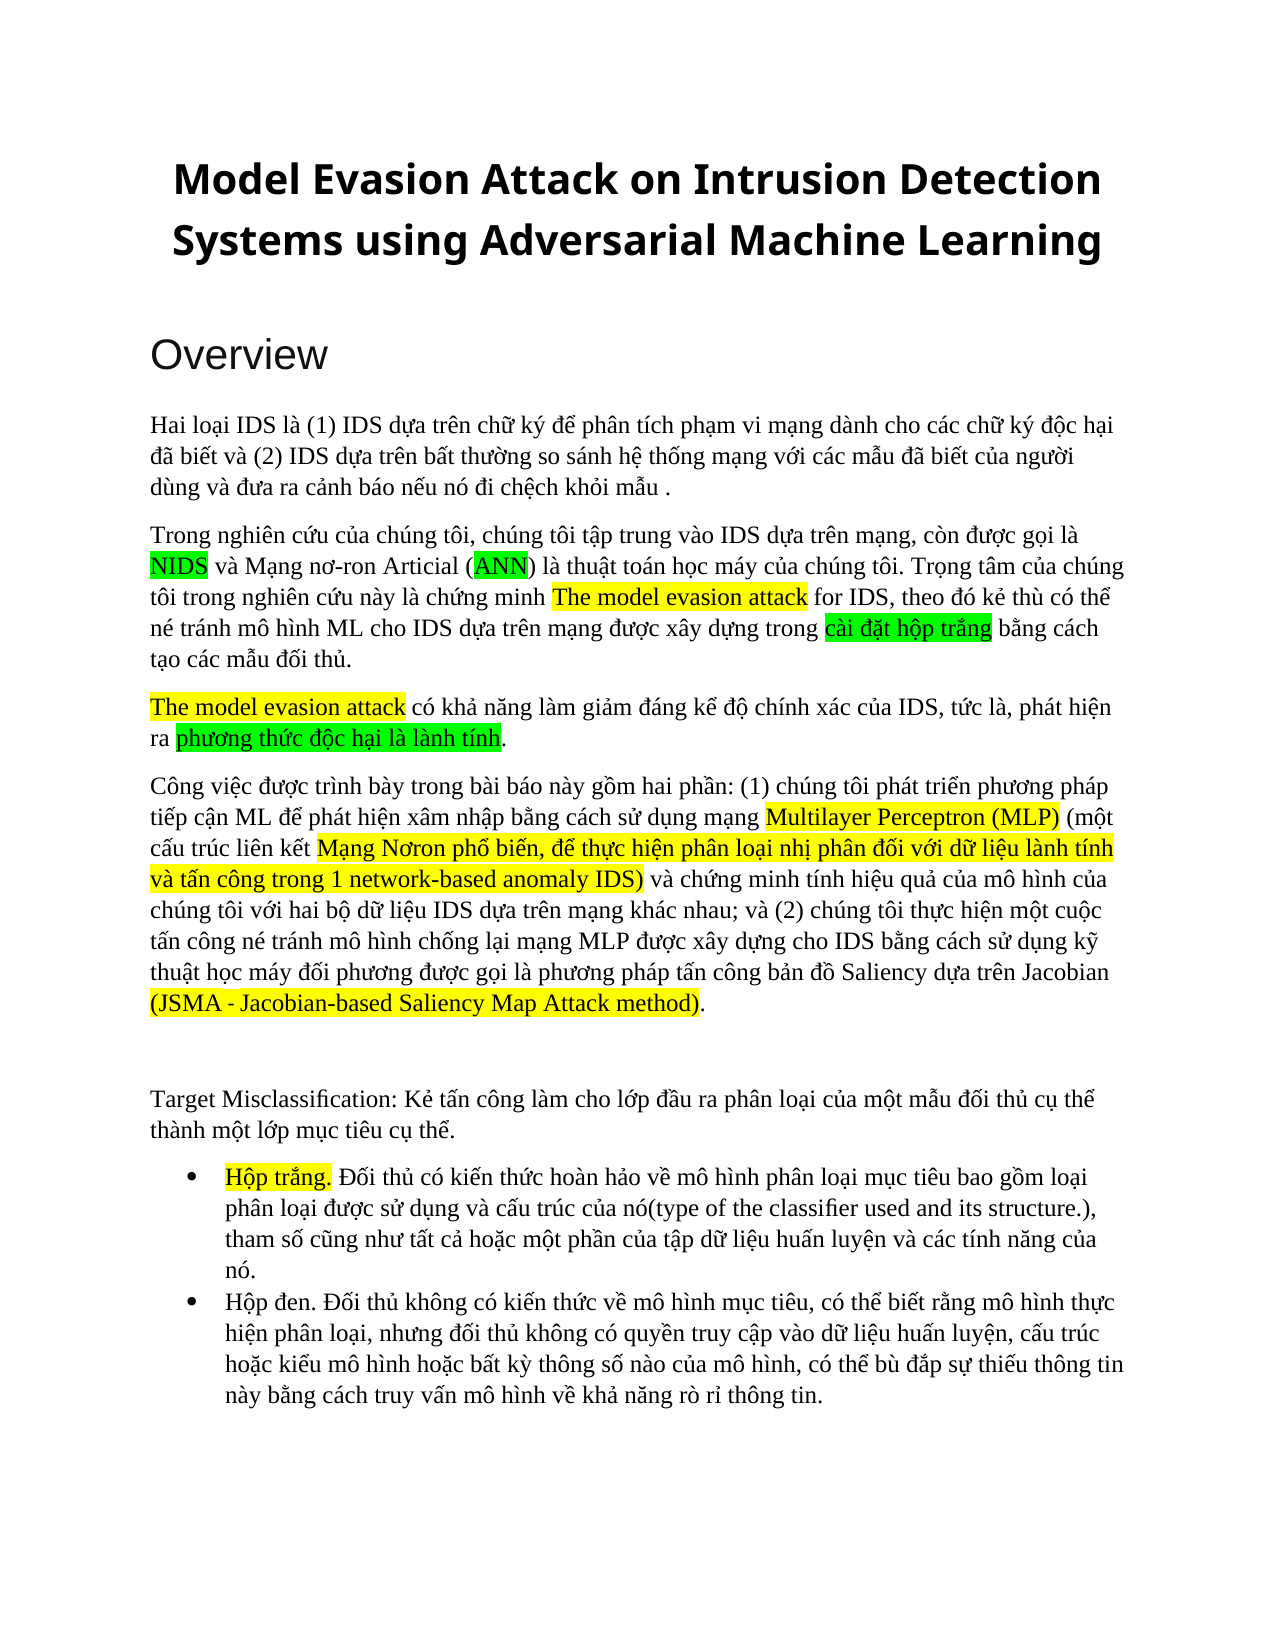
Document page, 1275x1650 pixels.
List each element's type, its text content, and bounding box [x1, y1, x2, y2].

list Hộp trắng. Đối thủ có kiến ​​thức hoàn hảo về mô hình phân loại mục tiêu bao gồm loại phân loại được sử dụng và cấu trúc của nó(type of the classiﬁer used and its structure.), tham số cũng như tất cả hoặc một phần của tập dữ liệu huấn luyện và các tính năng của nó. [187, 1162, 1125, 1284]
text Overview [150, 319, 1125, 379]
text Model Evasion Attack on Intrusion Detection Systems using Adversarial Machine Learning [150, 150, 1125, 268]
text Trong nghiên cứu của chúng tôi, chúng tôi tập trung vào IDS dựa trên mạng, còn được gọi là NIDS và Mạng nơ-ron Articial (ANN) là thuật toán học máy của chúng tôi. Trọng tâm của chúng tôi trong nghiên cứu này là chứng minh The model evasion attack for IDS, theo đó kẻ thù có thể né tránh mô hình ML cho IDS dựa trên mạng được xây dựng trong cài đặt hộp trắng bằng cách tạo các mẫu đối thủ. [150, 520, 1125, 673]
list Hộp đen. Đối thủ không có kiến ​​thức về mô hình mục tiêu, có thể biết rằng mô hình thực hiện phân loại, nhưng đối thủ không có quyền truy cập vào dữ liệu huấn luyện, cấu trúc hoặc kiểu mô hình hoặc bất kỳ thông số nào của mô hình, có thể bù đắp sự thiếu thông tin này bằng cách truy vấn mô hình về khả năng rò rỉ thông tin. [187, 1287, 1125, 1408]
text Công việc được trình bày trong bài báo này gồm hai phần: (1) chúng tôi phát triển phương pháp tiếp cận ML để phát hiện xâm nhập bằng cách sử dụng mạng Multilayer Perceptron (MLP) (một cấu trúc liên kết Mạng Nơron phổ biến, để thực hiện phân loại nhị phân đối với dữ liệu lành tính và tấn công trong 1 network-based anomaly IDS) và chứng minh tính hiệu quả của mô hình của chúng tôi với hai bộ dữ liệu IDS dựa trên mạng khác nhau; và (2) chúng tôi thực hiện một cuộc tấn công né tránh mô hình chống lại mạng MLP được xây dựng cho IDS bằng cách sử dụng kỹ thuật học máy đối phương được gọi là phương pháp tấn công bản đồ Saliency dựa trên Jacobian (JSMA - Jacobian-based Saliency Map Attack method). [150, 771, 1125, 1017]
text The model evasion attack có khả năng làm giảm đáng kể độ chính xác của IDS, tức là, phát hiện ra phương thức độc hại là lành tính. [150, 692, 1125, 752]
text Hai loại IDS là (1) IDS dựa trên chữ ký để phân tích phạm vi mạng dành cho các chữ ký độc hại đã biết và (2) IDS dựa trên bất thường so sánh hệ thống mạng với các mẫu đã biết của người dùng và đưa ra cảnh báo nếu nó đi chệch khỏi mẫu . [150, 410, 1125, 501]
text Target Misclassiﬁcation: Kẻ tấn công làm cho lớp đầu ra phân loại của một mẫu đối thủ cụ thể thành một lớp mục tiêu cụ thể. [150, 1084, 1125, 1143]
